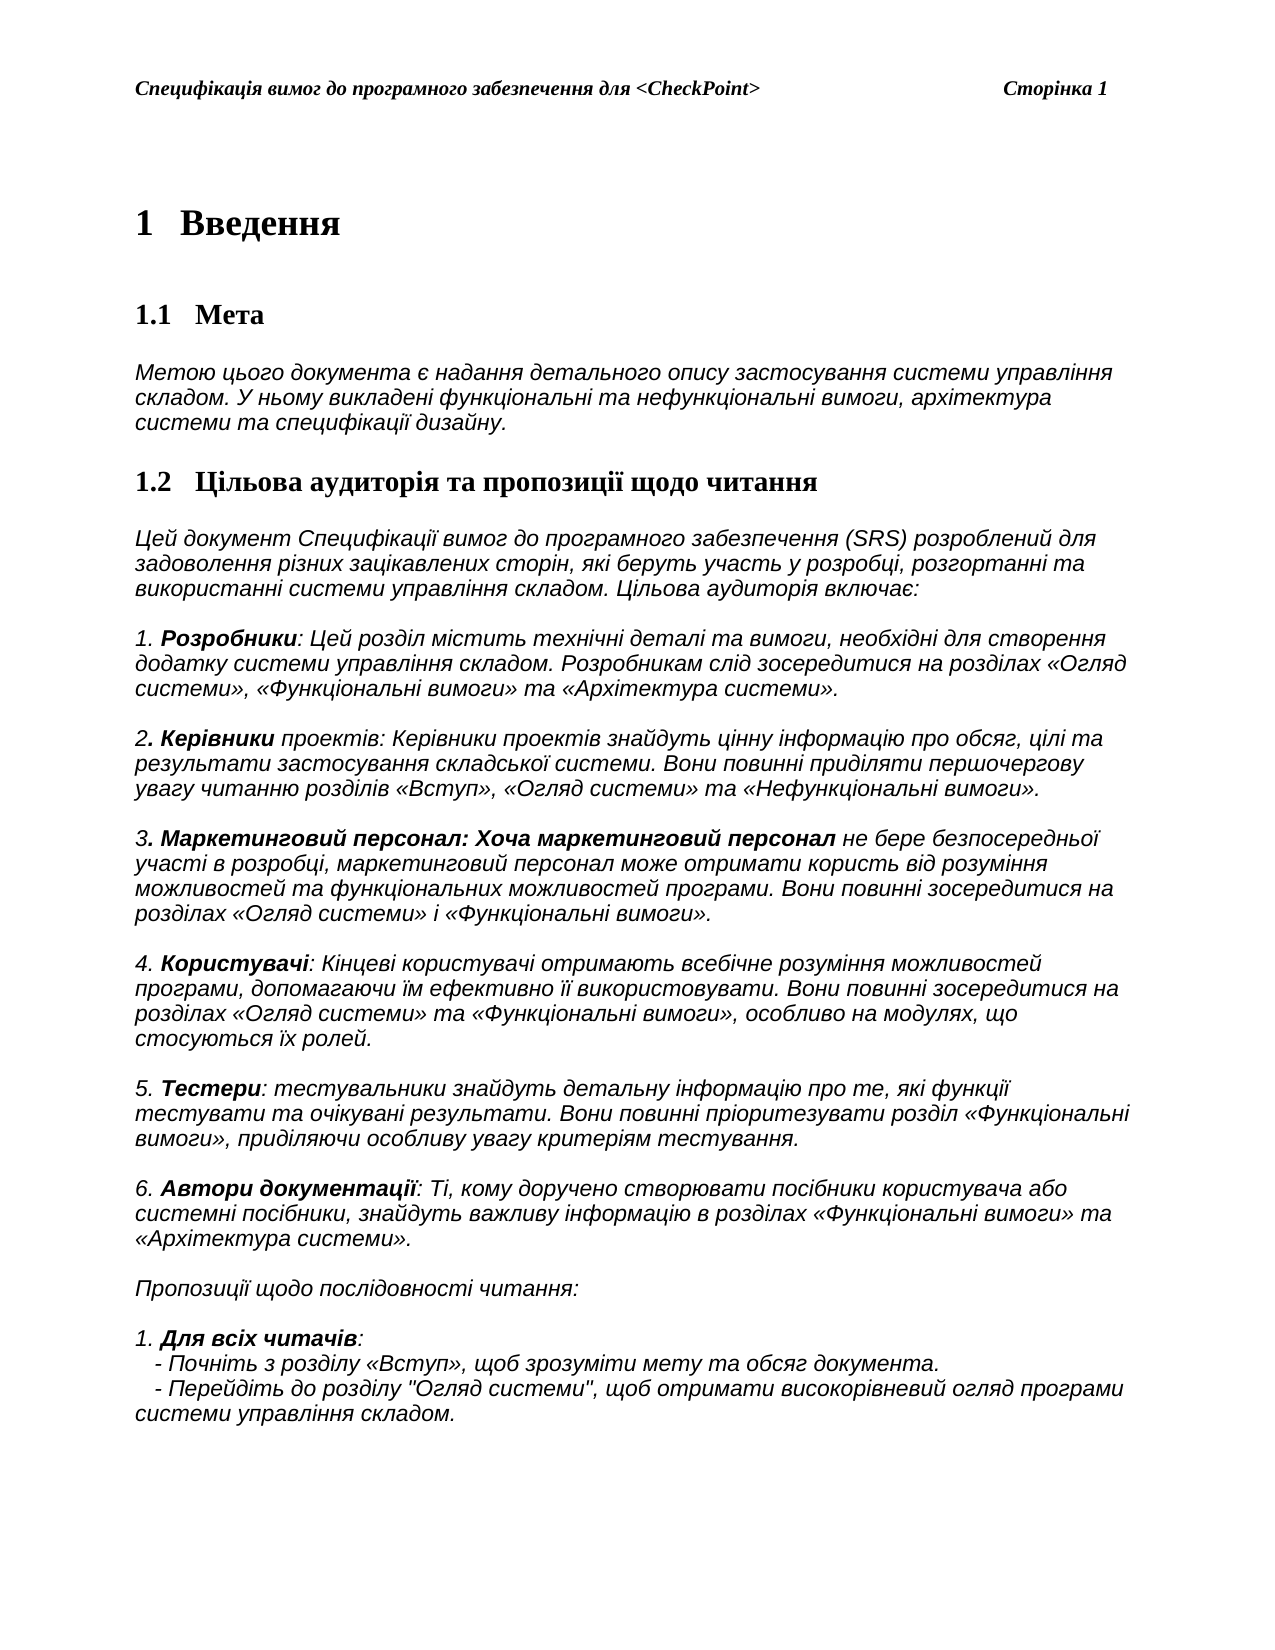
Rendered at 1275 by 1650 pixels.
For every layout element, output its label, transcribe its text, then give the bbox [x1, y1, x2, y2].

text 6. Автори документації: Ті, кому доручено створювати посібники користувача або системні посібники, знайдуть важливу інформацію в розділах «Функціональні вимоги» та «Архітектура системи». [135, 1177, 1140, 1252]
text 3. Маркетинговий персонал: Хоча маркетинговий персонал не бере безпосередньої участі в розробці, маркетинговий персонал може отримати користь від розуміння можливостей та функціональних можливостей програми. Вони повинні зосередитися на розділах «Огляд системи» і «Функціональні вимоги». [135, 827, 1140, 927]
text 1. Розробники: Цей розділ містить технічні деталі та вимоги, необхідні для створення додатку системи управління складом. Розробникам слід зосередитися на розділах «Огляд системи», «Функціональні вимоги» та «Архітектура системи». [135, 627, 1140, 702]
text Цей документ Специфікації вимог до програмного забезпечення (SRS) розроблений для задоволення різних зацікавлених сторін, які беруть участь у розробці, розгортанні та використанні системи управління складом. Цільова аудиторія включає: [135, 527, 1140, 602]
text 5. Тестери: тестувальники знайдуть детальну інформацію про те, які функції тестувати та очікувані результати. Вони повинні пріоритезувати розділ «Функціональні вимоги», приділяючи особливу увагу критеріям тестування. [135, 1077, 1140, 1152]
text 2. Керівники проектів: Керівники проектів знайдуть цінну інформацію про обсяг, цілі та результати застосування складської системи. Вони повинні приділяти першочергову увагу читанню розділів «Вступ», «Огляд системи» та «Нефункціональні вимоги». [135, 727, 1140, 802]
text 4. Користувачі: Кінцеві користувачі отримають всебічне розуміння можливостей програми, допомагаючи їм ефективно її використовувати. Вони повинні зосередитися на розділах «Огляд системи» та «Функціональні вимоги», особливо на модулях, що стосуються їх ролей. [135, 952, 1140, 1052]
text Метою цього документа є надання детального опису застосування системи управління складом. У ньому викладені функціональні та нефункціональні вимоги, архітектура системи та специфікації дизайну. [135, 360, 1140, 435]
text 1. Для всіх читачів: [135, 1327, 1140, 1352]
subtitle Цільова аудиторія та пропозиції щодо читання [135, 464, 1140, 498]
subtitle Введення [135, 200, 1140, 243]
text - Перейдіть до розділу "Огляд системи", щоб отримати високорівневий огляд програми системи управління складом. [135, 1377, 1140, 1427]
text Пропозиції щодо послідовності читання: [135, 1277, 1140, 1302]
text - Почніть з розділу «Вступ», щоб зрозуміти мету та обсяг документа. [135, 1352, 1140, 1377]
subtitle Мета [135, 297, 1140, 331]
